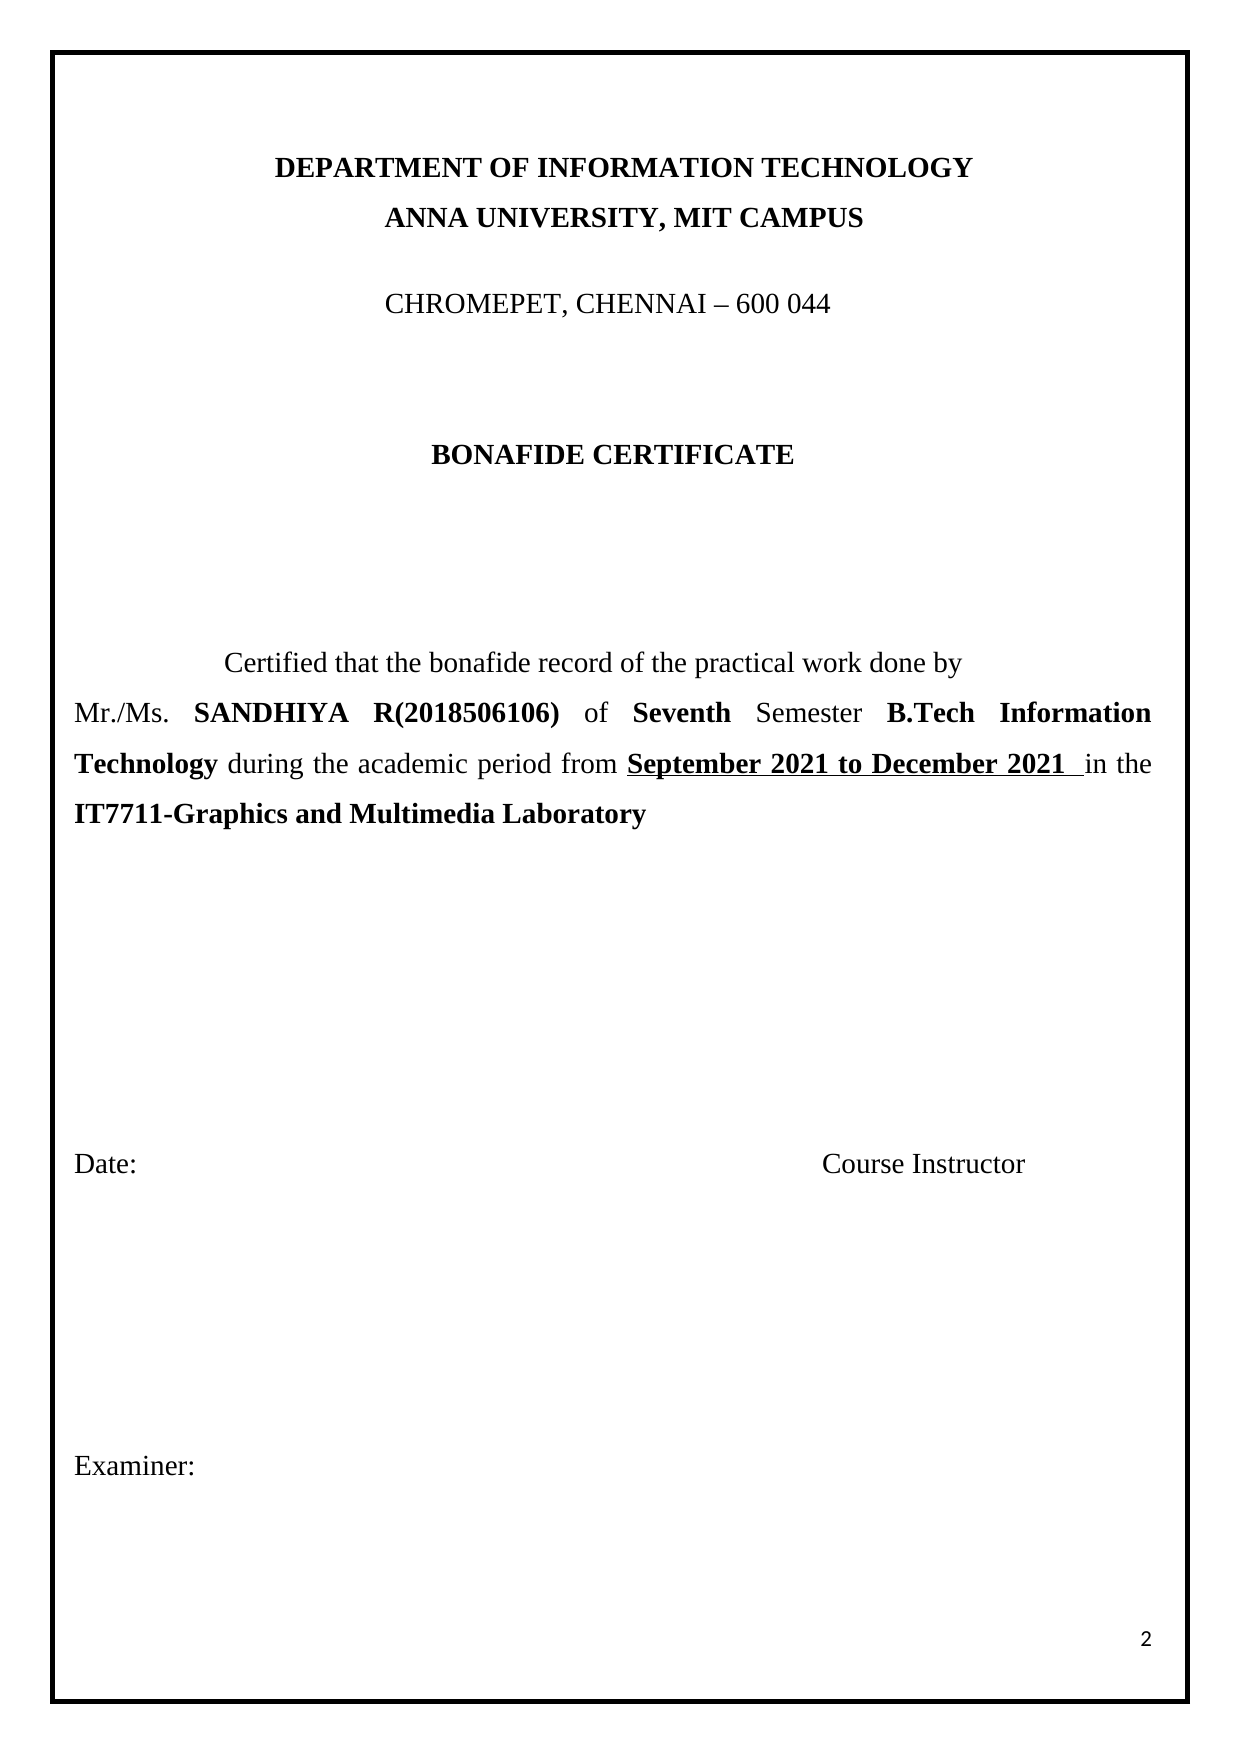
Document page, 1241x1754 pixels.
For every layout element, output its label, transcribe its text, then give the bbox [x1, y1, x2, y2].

text ANNA UNIVERSITY, MIT CAMPUS [74, 200, 1174, 234]
text Certified that the bonafide record of the practical work done by [149, 645, 1152, 679]
text Examiner: [74, 1448, 1152, 1481]
text CHROMEPET, CHENNAI – 600 044 [74, 286, 1141, 320]
text Mr./Ms. SANDHIYA R(2018506106) of Seventh Semester B.Tech Information Technology during the academic period from September 2021 to December 2021 in the IT7711-Graphics and Multimedia Laboratory [74, 695, 1152, 829]
text DEPARTMENT OF INFORMATION TECHNOLOGY [74, 150, 1174, 183]
text Date: Course Instructor [74, 1146, 1152, 1180]
text BONAFIDE CERTIFICATE [74, 437, 1152, 471]
